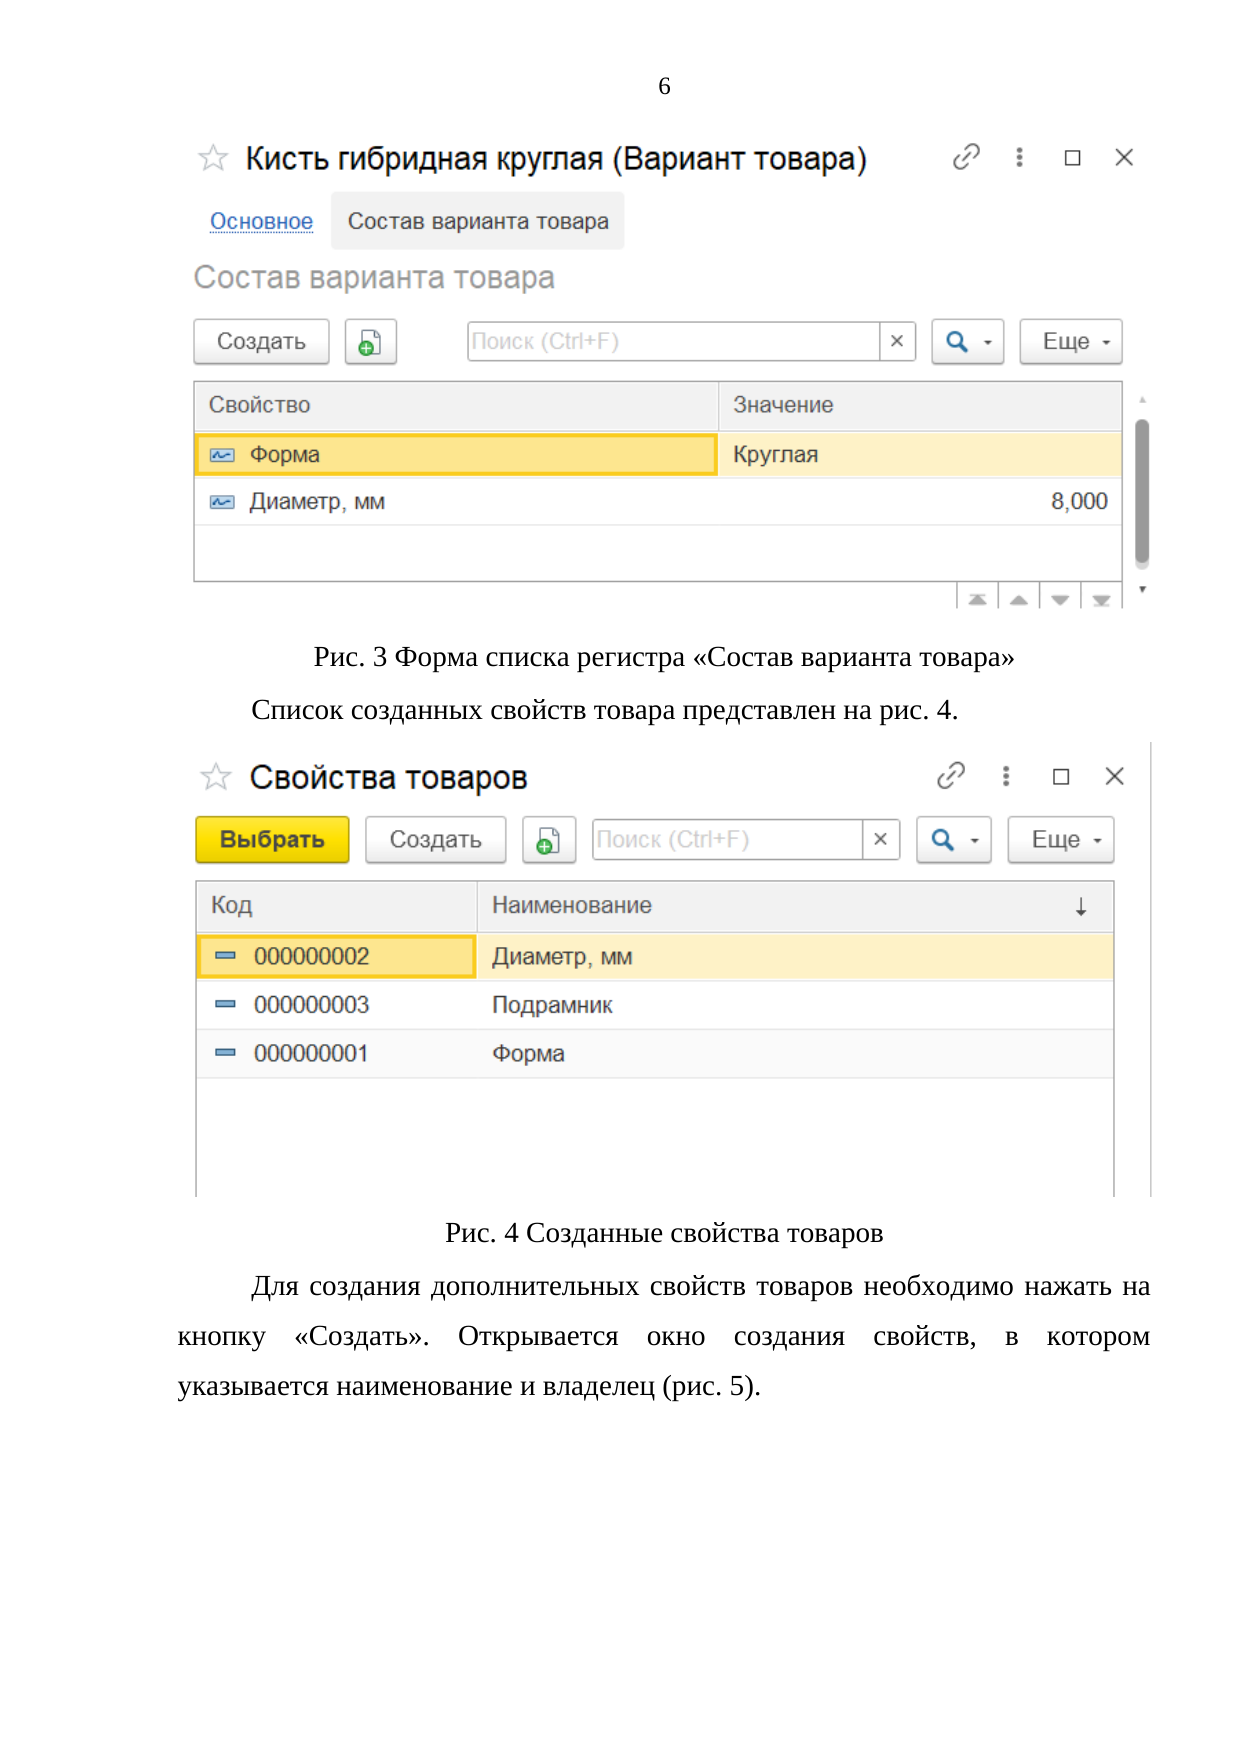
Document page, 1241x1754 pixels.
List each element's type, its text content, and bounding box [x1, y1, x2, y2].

text Рис. 3 Форма списка регистра «Состав варианта товара» [177, 639, 1152, 673]
picture [177, 127, 1152, 621]
text Список созданных свойств товара представлен на рис. 4. [177, 692, 1152, 726]
picture [177, 742, 1152, 1197]
text Для создания дополнительных свойств товаров необходимо нажать на кнопку «Создать». Открывается окно создания свойств, в котором указывается наименование и владелец (рис. 5). [177, 1268, 1152, 1402]
text Рис. 4 Созданные свойства товаров [177, 1215, 1152, 1248]
